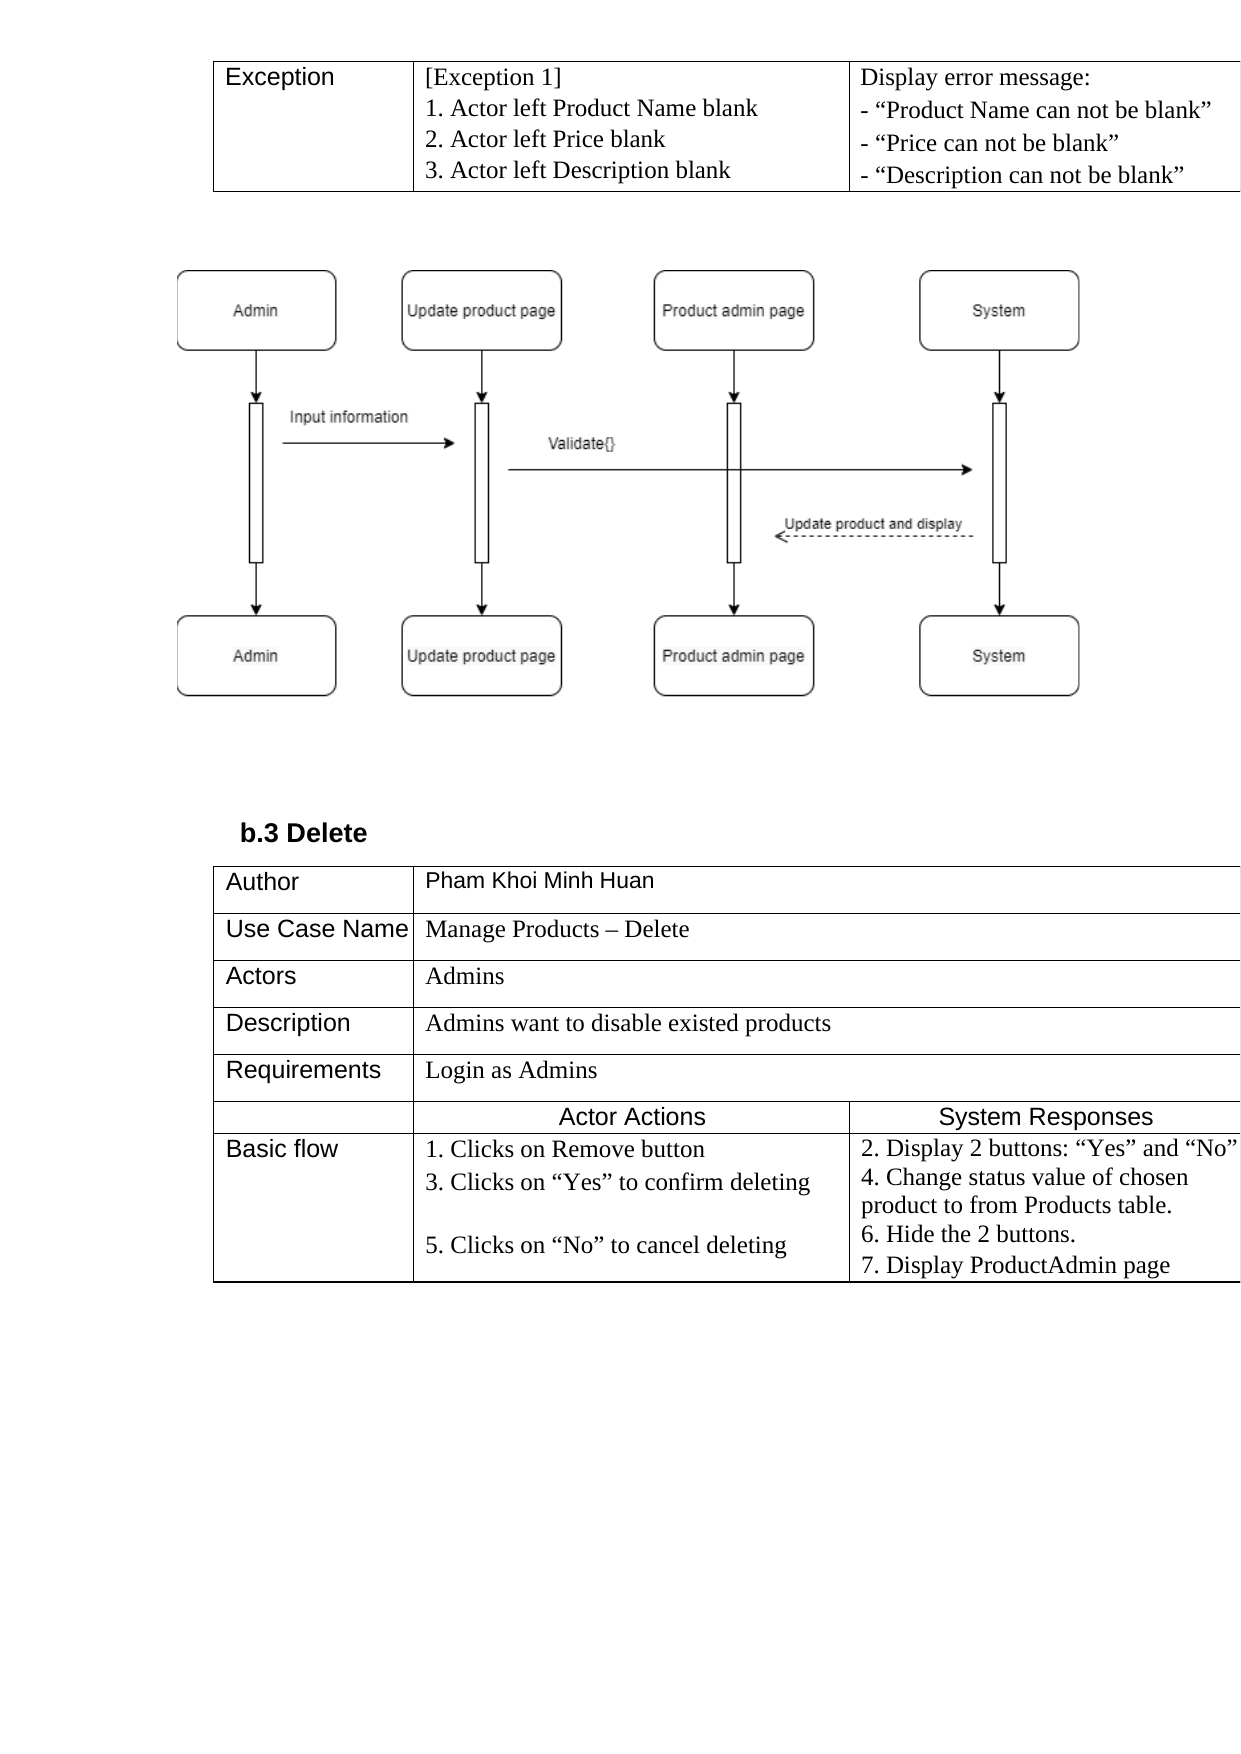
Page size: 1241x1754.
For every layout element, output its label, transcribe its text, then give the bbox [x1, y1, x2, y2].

table_cell Exception [214, 62, 413, 191]
table_header [849, 867, 1240, 913]
picture [177, 270, 1080, 703]
table_cell [214, 1102, 413, 1133]
table_cell Login as Admins [414, 1055, 849, 1101]
table_cell [849, 961, 1240, 1007]
table_cell System Responses [850, 1102, 1240, 1133]
table_cell Manage Products – Delete [414, 914, 849, 960]
table_cell Requirements [214, 1055, 413, 1101]
table_header Author [214, 867, 413, 913]
table_cell Admins [414, 961, 849, 1007]
table_cell Display error message: “Product Name can not be blank” “Price can not be blank” “Description can not be blank” [850, 62, 1240, 191]
table_cell [849, 914, 1240, 960]
table_cell Basic flow [214, 1134, 413, 1281]
table_cell [849, 1008, 1240, 1054]
text b.3 Delete [164, 817, 1067, 848]
table_cell Description [214, 1008, 413, 1054]
table_cell Admins want to disable existed products [414, 1008, 849, 1054]
table_header Pham Khoi Minh Huan [414, 867, 849, 913]
table_cell [Exception 1] Actor left Product Name blank Actor left Price blank Actor left Description blank [414, 62, 849, 191]
table_cell 1. Clicks on Remove button 3. Clicks on “Yes” to confirm deleting 5. Clicks on “No” to cancel deleting [414, 1134, 849, 1281]
table_cell Use Case Name [214, 914, 413, 960]
table_cell Actors [214, 961, 413, 1007]
table_cell 2. Display 2 buttons: “Yes” and “No” 4. Change status value of chosen product to from Products table. Hide the 2 buttons. Display ProductAdmin page [850, 1134, 1240, 1281]
table_cell Actor Actions [414, 1102, 849, 1133]
table_cell [849, 1055, 1240, 1101]
